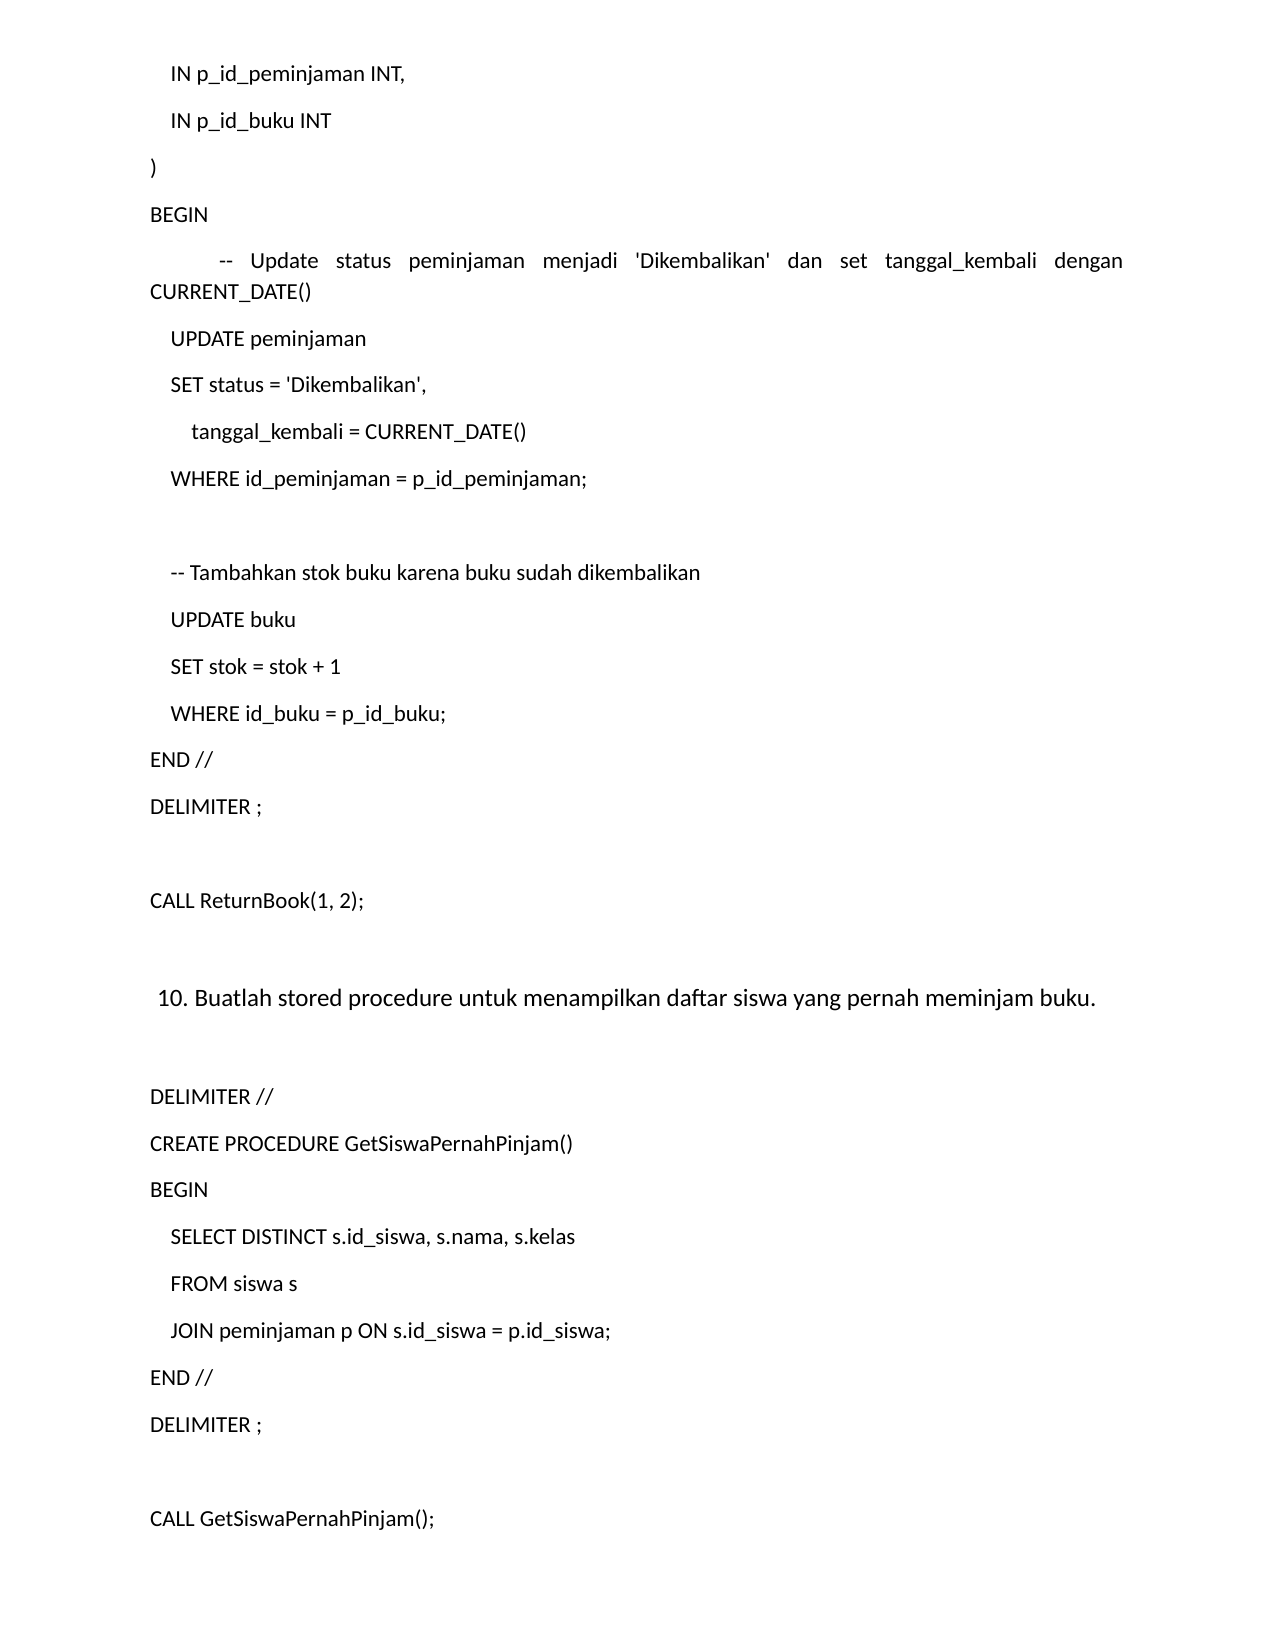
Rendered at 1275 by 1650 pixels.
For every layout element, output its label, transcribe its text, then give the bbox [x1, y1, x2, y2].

text UPDATE buku [150, 605, 1125, 633]
text SET status = 'Dikembalikan', [150, 371, 1125, 398]
text UPDATE peminjaman [150, 324, 1125, 352]
text SELECT DISTINCT s.id_siswa, s.nama, s.kelas [150, 1222, 1125, 1250]
text DELIMITER ; [150, 1410, 1125, 1438]
text CALL GetSiswaPernahPinjam(); [150, 1504, 1125, 1532]
text END // [150, 1363, 1125, 1391]
text WHERE id_buku = p_id_buku; [150, 699, 1125, 727]
text JOIN peminjaman p ON s.id_siswa = p.id_siswa; [150, 1316, 1125, 1344]
text END // [150, 746, 1125, 773]
text DELIMITER // [150, 1082, 1125, 1110]
text -- Tambahkan stok buku karena buku sudah dikembalikan [150, 558, 1125, 586]
text tanggal_kembali = CURRENT_DATE() [150, 417, 1125, 445]
text CREATE PROCEDURE GetSiswaPernahPinjam() [150, 1129, 1125, 1157]
text FROM siswa s [150, 1269, 1125, 1297]
text CALL ReturnBook(1, 2); [150, 886, 1125, 914]
text IN p_id_buku INT [150, 106, 1125, 134]
text BEGIN [150, 1176, 1125, 1203]
text DELIMITER ; [150, 792, 1125, 820]
text WHERE id_peminjaman = p_id_peminjaman; [150, 464, 1125, 492]
text SET stok = stok + 1 [150, 652, 1125, 680]
text IN p_id_peminjaman INT, [150, 59, 1125, 87]
text BEGIN [150, 200, 1125, 228]
text -- Update status peminjaman menjadi 'Dikembalikan' dan set tanggal_kembali dengan CURRENT_DATE() [150, 247, 1125, 305]
text ) [150, 153, 1125, 181]
list Buatlah stored procedure untuk menampilkan daftar siswa yang pernah meminjam buku. [157, 983, 1125, 1013]
